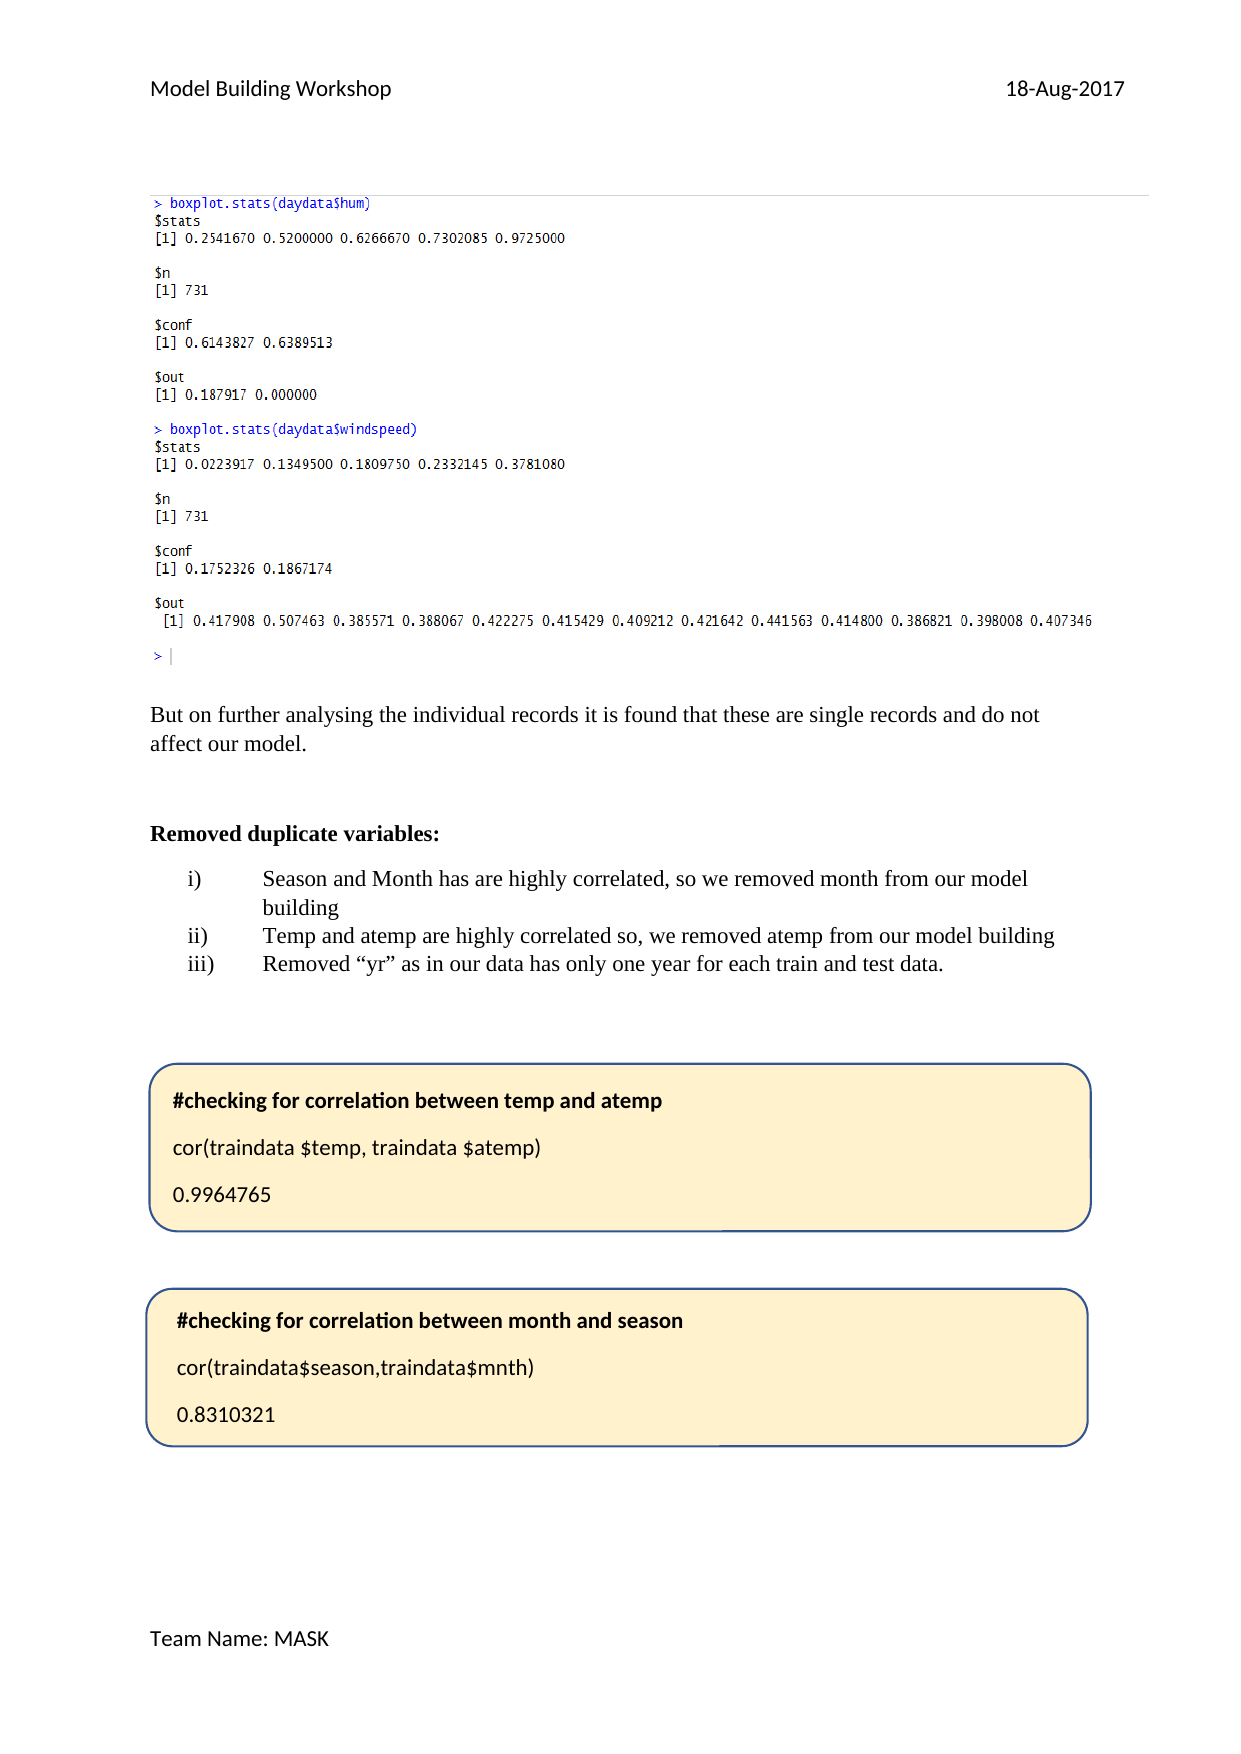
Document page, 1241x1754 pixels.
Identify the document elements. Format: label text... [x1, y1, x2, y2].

list Season and Month has are highly correlated, so we removed month from our model building [187, 865, 1090, 920]
list Temp and atemp are highly correlated so, we removed atemp from our model building [187, 922, 1090, 948]
list Removed “yr” as in our data has only one year for each train and test data. [187, 951, 1090, 977]
text But on further analysing the individual records it is found that these are single records and do not affect our model. [150, 701, 1090, 756]
picture [150, 195, 1149, 683]
text Removed duplicate variables: [150, 820, 1090, 846]
